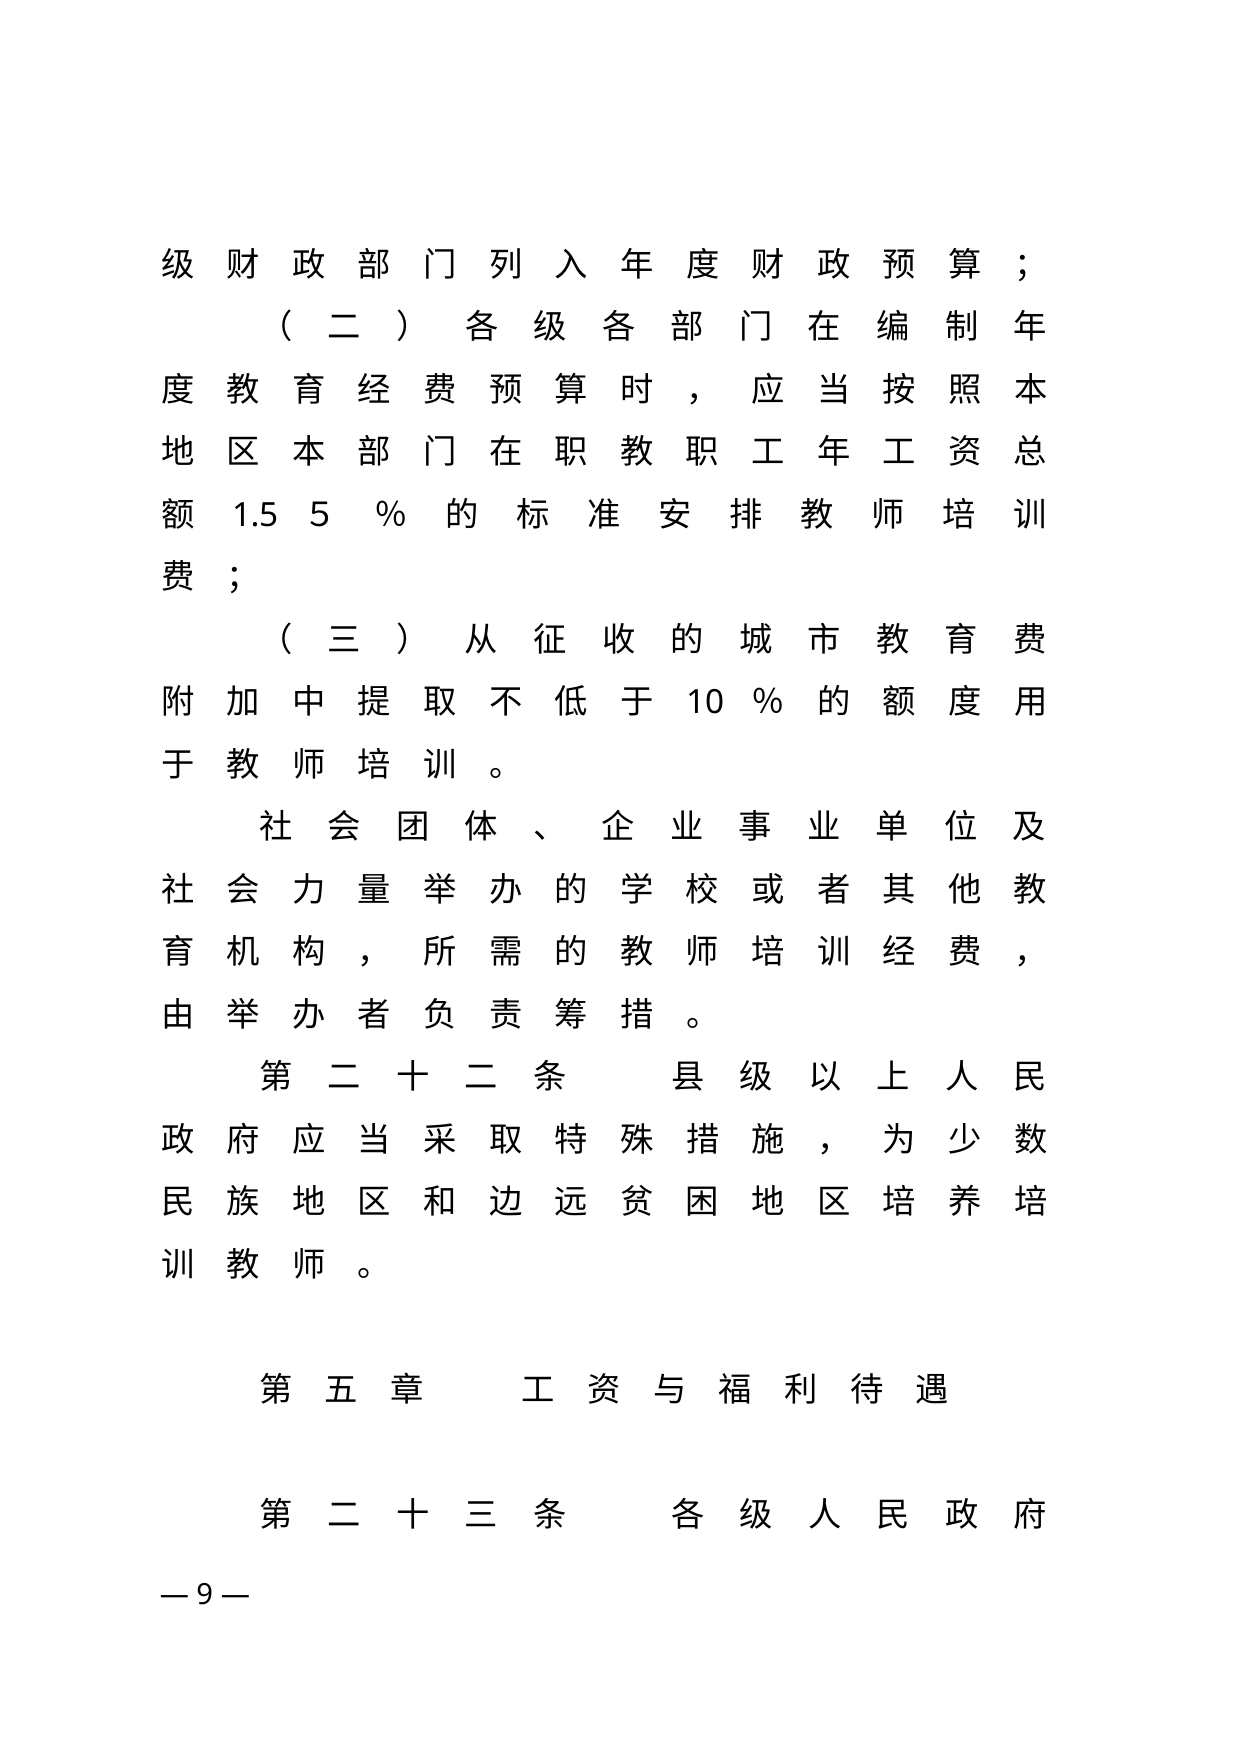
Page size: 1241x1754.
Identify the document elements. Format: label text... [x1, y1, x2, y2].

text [161, 1481, 1079, 1543]
text （三）从征收的城市教育费附加中提取不低于10％的额度用于教师培训。 [161, 606, 1079, 793]
text 第二十二条 县级以上人民政府应当采取特殊措施，为少数民族地区和边远贫困地区培养培训教师。 [161, 1043, 1079, 1293]
text 第五章 工资与福利待遇 [161, 1356, 1079, 1418]
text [161, 231, 1079, 293]
text （二）各级各部门在编制年度教育经费预算时，应当按照本地区本部门在职教职工年工资总额1.5５％的标准安排教师培训费； [161, 293, 1079, 606]
text 社会团体、企业事业单位及社会力量举办的学校或者其他教育机构，所需的教师培训经费，由举办者负责筹措。 [161, 793, 1079, 1043]
